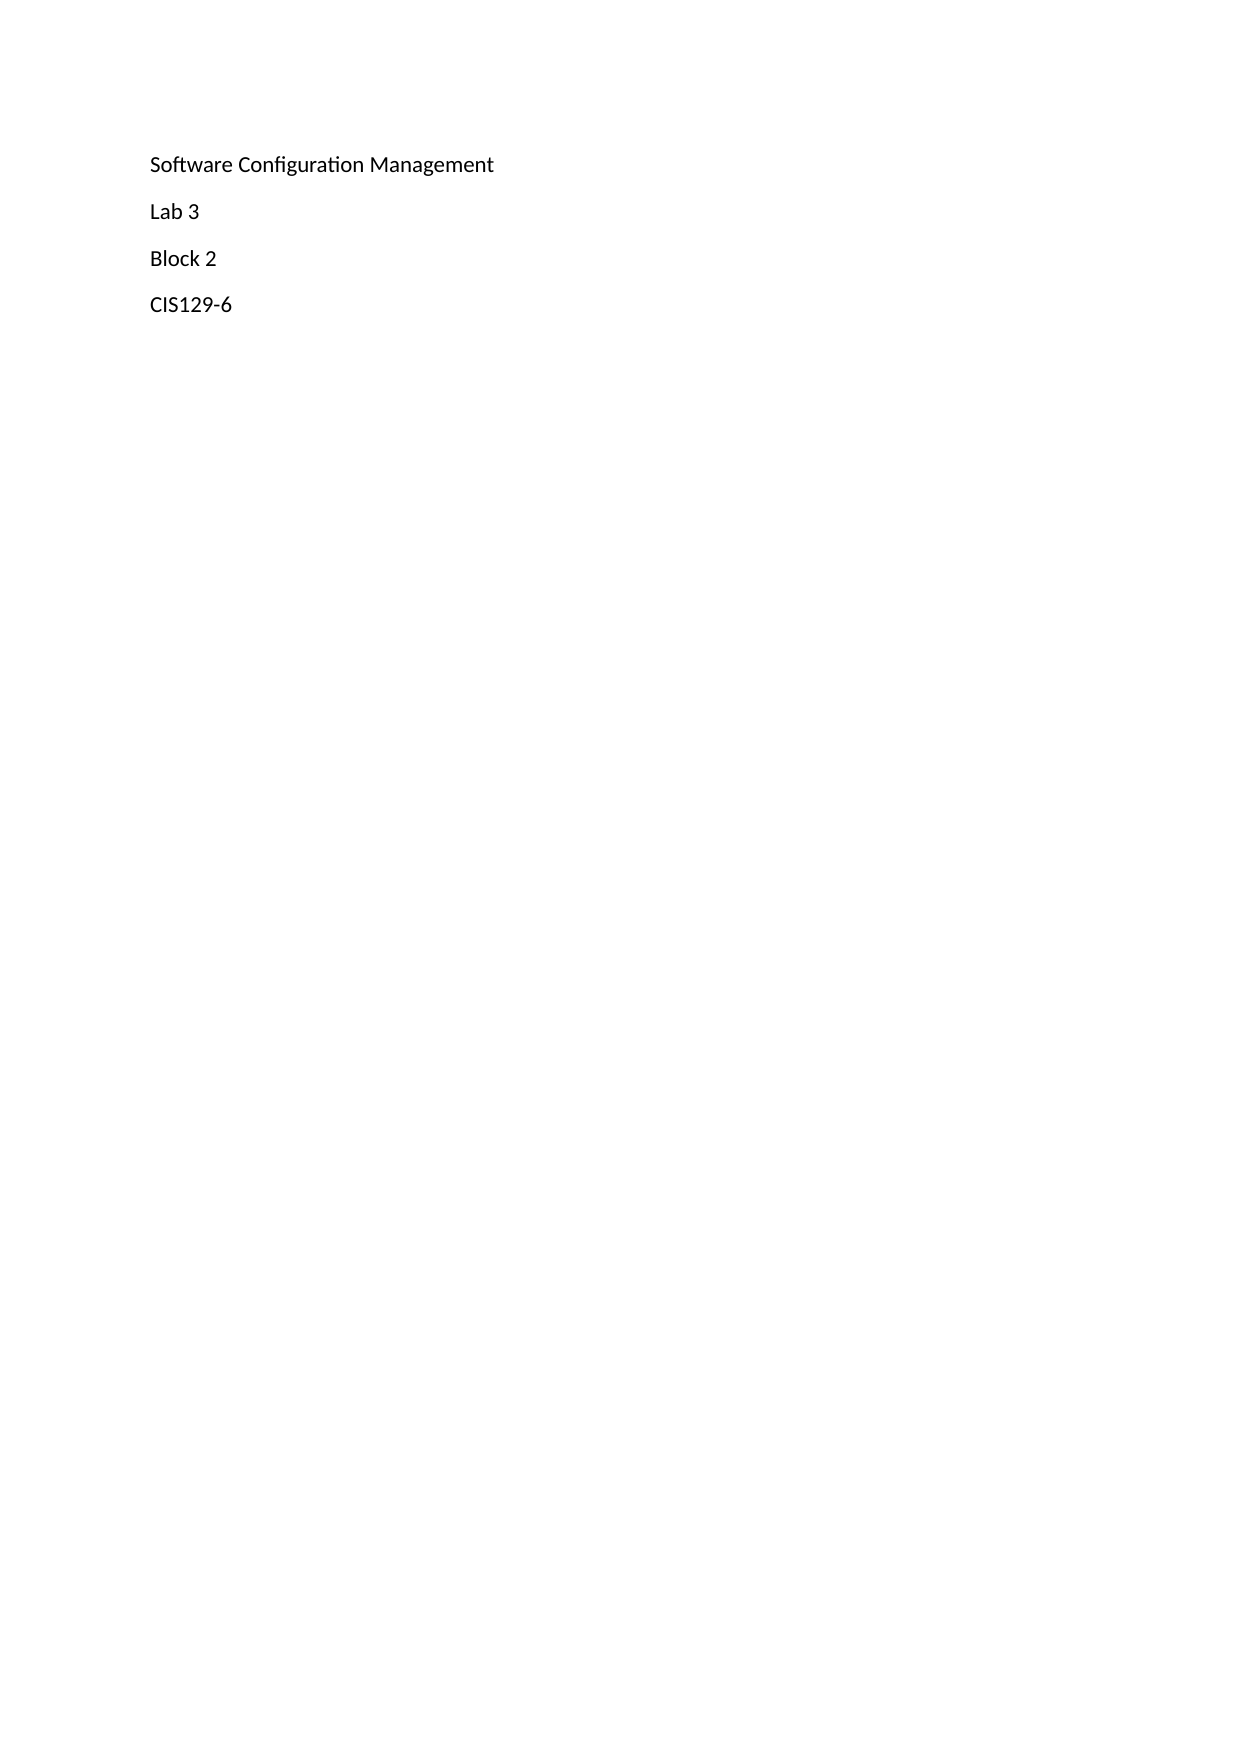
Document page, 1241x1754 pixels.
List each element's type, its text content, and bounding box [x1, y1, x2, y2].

text CIS129-6 [150, 291, 1090, 319]
text Block 2 [150, 244, 1090, 272]
text Software Configuration Management [150, 150, 1090, 178]
text Lab 3 [150, 197, 1090, 225]
